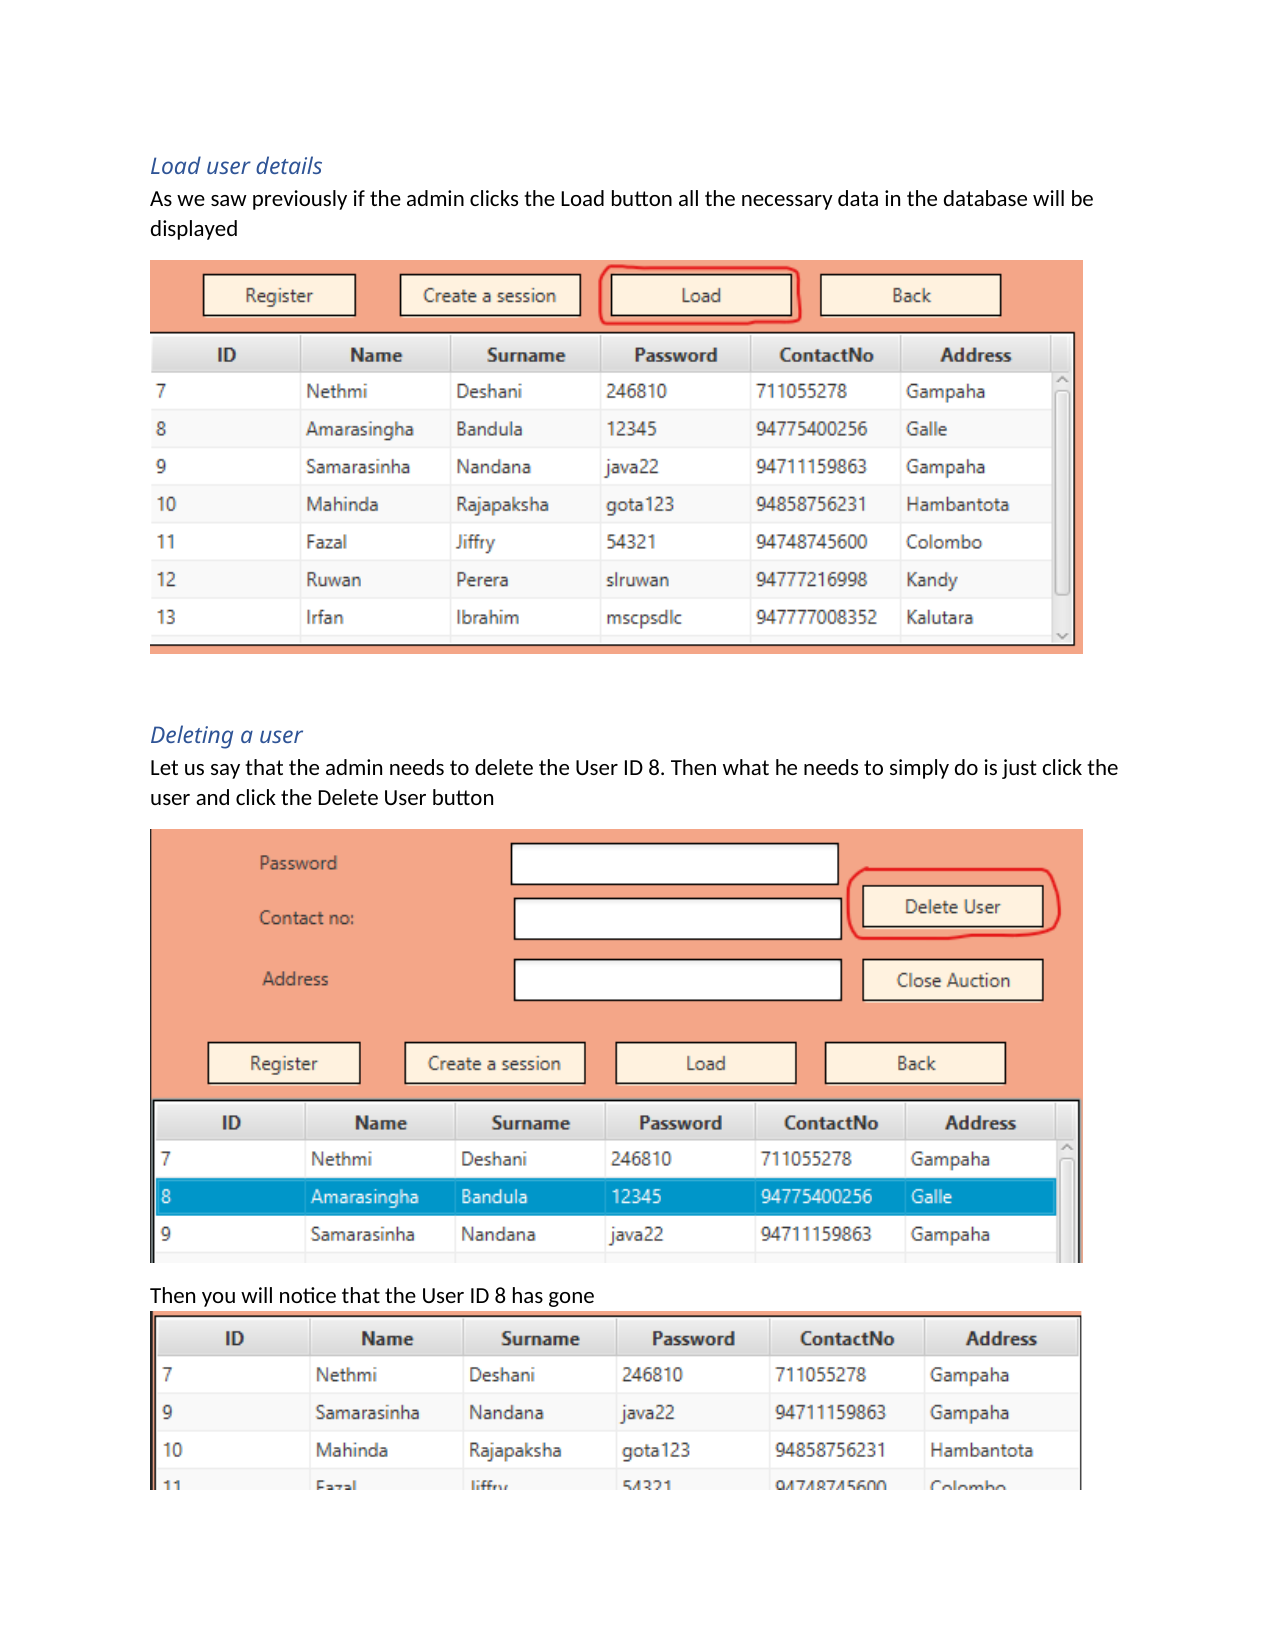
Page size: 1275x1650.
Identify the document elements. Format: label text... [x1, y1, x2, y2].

subtitle Deleting a user [150, 719, 1125, 750]
picture [150, 1311, 1082, 1490]
text Let us say that the admin needs to delete the User ID 8. Then what he needs to simply do is just click the user and click the Delete User button [150, 753, 1125, 811]
picture [150, 260, 1083, 654]
text As we saw previously if the admin clicks the Load button all the necessary data in the database will be displayed [150, 184, 1125, 242]
picture [150, 829, 1083, 1263]
subtitle Load user details [150, 150, 1125, 181]
